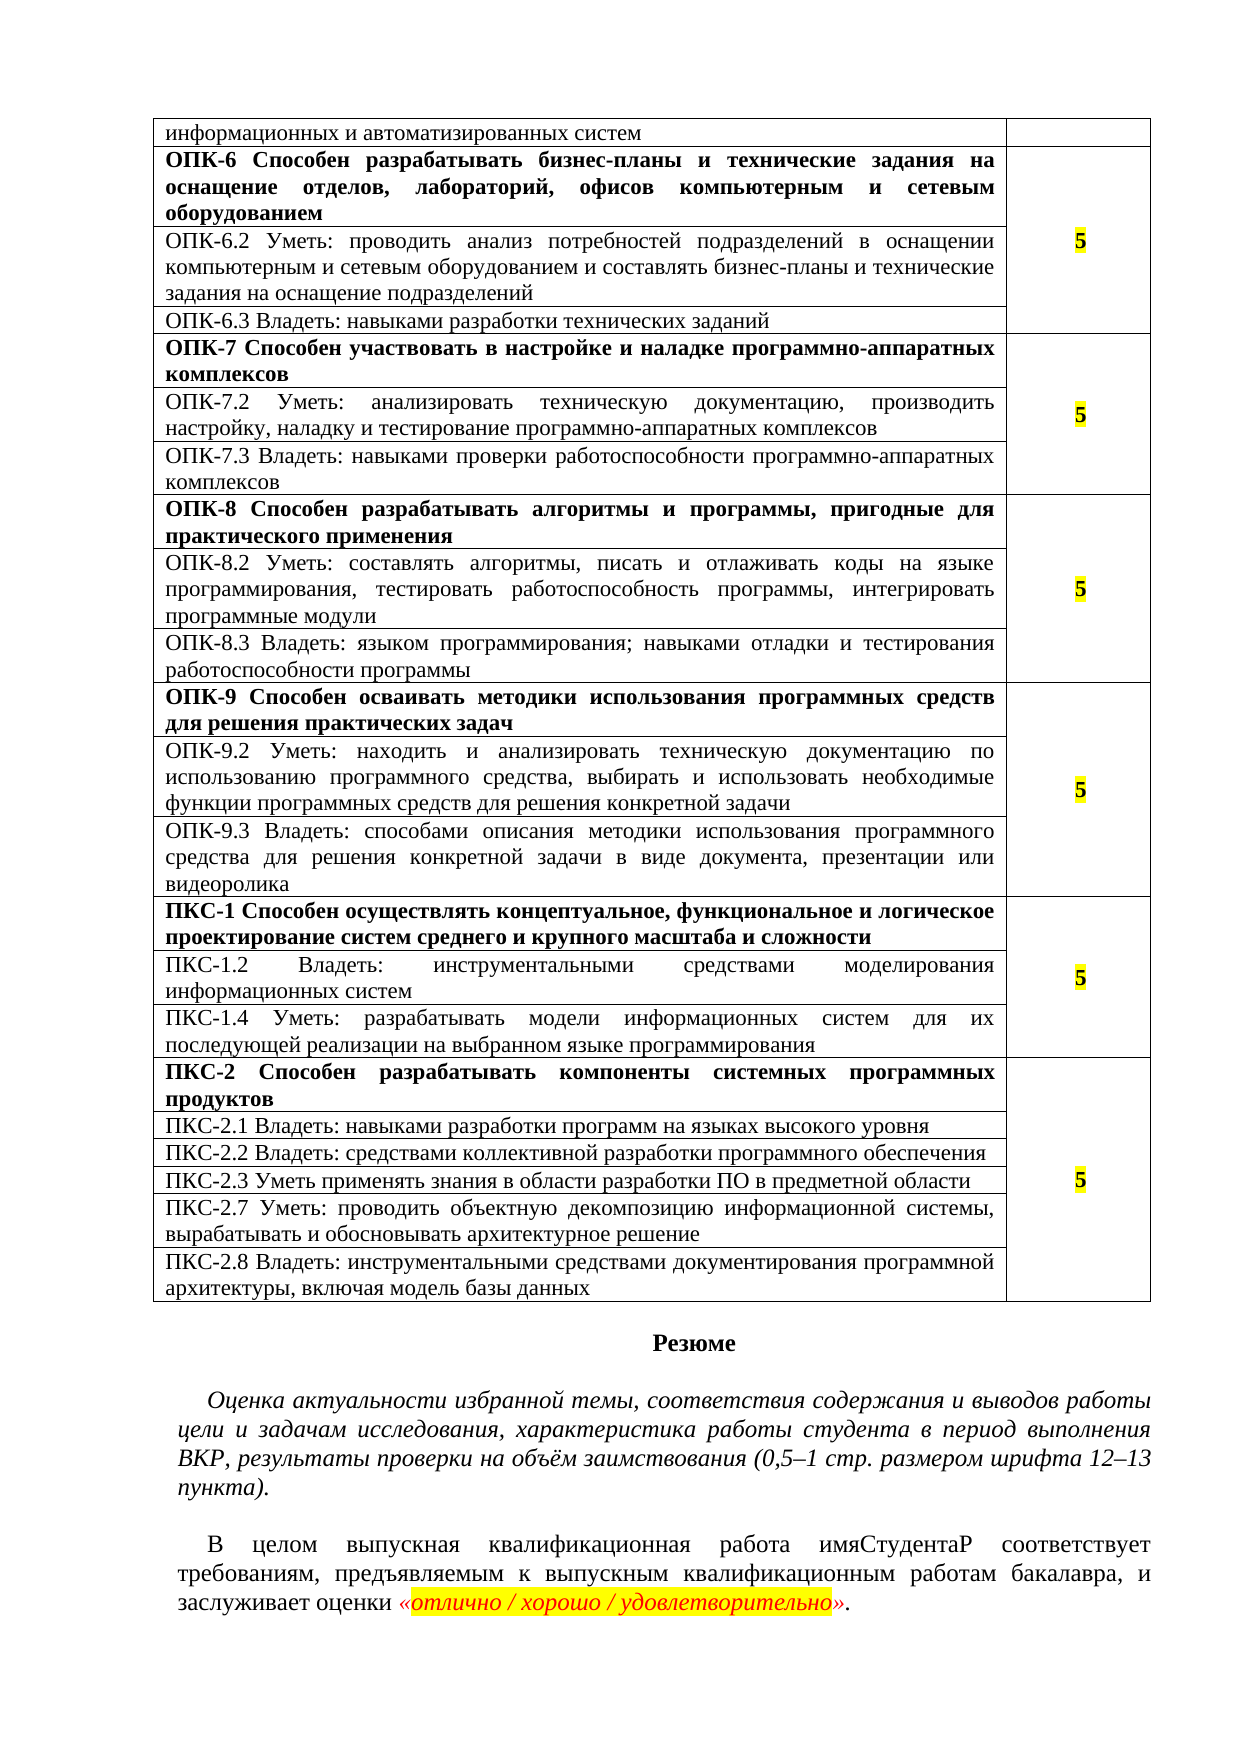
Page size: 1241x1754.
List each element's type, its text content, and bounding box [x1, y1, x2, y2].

table_cell ПКС-2.7 Уметь: проводить объектную декомпозицию информационной системы, вырабатывать и обосновывать архитектурное решение [154, 1194, 1006, 1247]
text Оценка актуальности избранной темы, соответствия содержания и выводов работы цели и задачам исследования, характеристика работы студента в период выполнения ВКР, результаты проверки на объём заимствования (0,5–1 стр. размером шрифта 12–13 пункта). [177, 1386, 1152, 1501]
table_cell ОПК-6 Способен разрабатывать бизнес-планы и технические задания на оснащение отделов, лабораторий, офисов компьютерным и сетевым оборудованием [154, 147, 1006, 226]
table_cell ОПК-9 Способен осваивать методики использования программных средств для решения практических задач [154, 683, 1006, 736]
table_cell ПКС-2.3 Уметь применять знания в области разработки ПО в предметной области [154, 1167, 1006, 1193]
table_cell ПКС-1.2 Владеть: инструментальными средствами моделирования информационных систем [154, 951, 1006, 1003]
table_cell 5 [1007, 147, 1150, 333]
table_cell ОПК-5.3 Владеть: навыками инсталляции программного и аппаратного обеспечения информационных и автоматизированных систем [154, 119, 1006, 146]
table_cell ОПК-8 Способен разрабатывать алгоритмы и программы, пригодные для практического применения [154, 495, 1006, 548]
table_cell ОПК-7.2 Уметь: анализировать техническую документацию, производить настройку, наладку и тестирование программно-аппаратных комплексов [154, 388, 1006, 441]
table_cell ОПК-9.3 Владеть: способами описания методики использования программного средства для решения конкретной задачи в виде документа, презентации или видеоролика [154, 817, 1006, 896]
table_cell ОПК-7.3 Владеть: навыками проверки работоспособности программно-аппаратных комплексов [154, 442, 1006, 494]
table_cell ОПК-6.2 Уметь: проводить анализ потребностей подразделений в оснащении компьютерным и сетевым оборудованием и составлять бизнес-планы и технические задания на оснащение подразделений [154, 227, 1006, 306]
table_cell ПКС-1 Способен осуществлять концептуальное, функциональное и логическое проектирование систем среднего и крупного масштаба и сложности [154, 897, 1006, 950]
table_cell 5 [1007, 334, 1150, 494]
table_cell ПКС-2 Способен разрабатывать компоненты системных программных продуктов [154, 1058, 1006, 1111]
table_cell 5 [1007, 897, 1150, 1057]
table_cell 5 [1007, 495, 1150, 682]
table_cell ОПК-6.3 Владеть: навыками разработки технических заданий [154, 307, 1006, 333]
table_cell ОПК-8.2 Уметь: составлять алгоритмы, писать и отлаживать коды на языке программирования, тестировать работоспособность программы, интегрировать программные модули [154, 549, 1006, 628]
table_cell ПКС-2.1 Владеть: навыками разработки программ на языках высокого уровня [154, 1112, 1006, 1138]
text В целом выпускная квалификационная работа имяСтудентаР соответствует требованиям, предъявляемым к выпускным квалификационным работам бакалавра, и заслуживает оценки «отлично / хорошо / удовлетворительно». [177, 1529, 1152, 1616]
table_cell 5 [1007, 683, 1150, 896]
table_cell 5 [1007, 1058, 1150, 1301]
text Резюме [177, 1328, 1152, 1357]
table_cell ОПК-8.3 Владеть: языком программирования; навыками отладки и тестирования работоспособности программы [154, 629, 1006, 682]
table_cell ПКС-2.2 Владеть: средствами коллективной разработки программного обеспечения [154, 1139, 1006, 1166]
table_cell ОПК-9.2 Уметь: находить и анализировать техническую документацию по использованию программного средства, выбирать и использовать необходимые функции программных средств для решения конкретной задачи [154, 737, 1006, 816]
table_cell ОПК-7 Способен участвовать в настройке и наладке программно-аппаратных комплексов [154, 334, 1006, 387]
table_cell ПКС-2.8 Владеть: инструментальными средствами документирования программной архитектуры, включая модель базы данных [154, 1248, 1006, 1301]
table_cell ПКС-1.4 Уметь: разрабатывать модели информационных систем для их последующей реализации на выбранном языке программирования [154, 1005, 1006, 1057]
